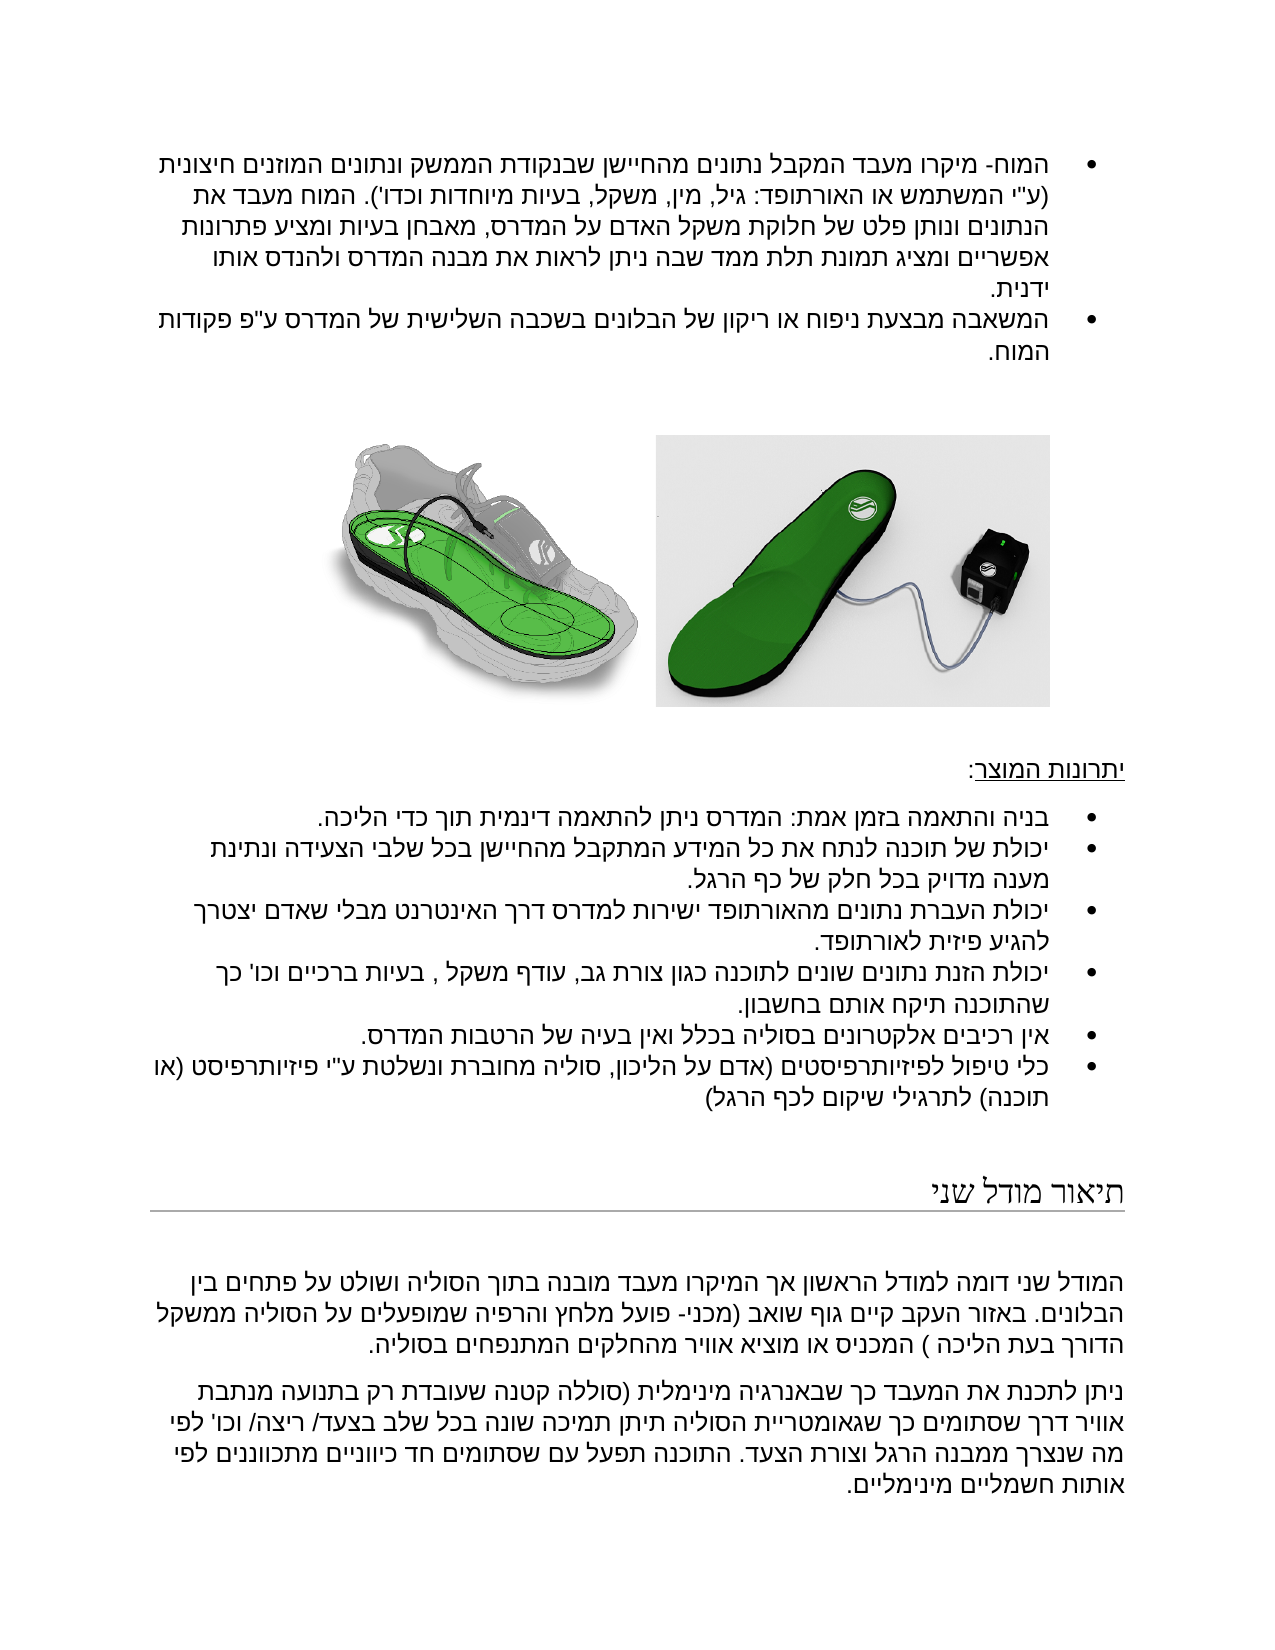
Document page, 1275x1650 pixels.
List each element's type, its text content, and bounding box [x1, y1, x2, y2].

text יתרונות המוצר: [150, 755, 1125, 784]
text ניתן לתכנת את המעבד כך שבאנרגיה מינימלית (סוללה קטנה שעובדת רק בתנועה מנתבת אוויר דרך שסתומים כך שגאומטריית הסוליה תיתן תמיכה שונה בכל שלב בצעד/ ריצה/ וכו' לפי מה שנצרך ממבנה הרגל וצורת הצעד. התוכנה תפעל עם שסתומים חד כיווניים מתכווננים לפי אותות חשמליים מינימליים. [150, 1377, 1125, 1499]
list יכולת של תוכנה לנתח את כל המידע המתקבל מהחיישן בכל שלבי הצעידה ונתינת מענה מדויק בכל חלק של כף הרגל. [150, 834, 1087, 894]
list יכולת העברת נתונים מהאורתופד ישירות למדרס דרך האינטרנט מבלי שאדם יצטרך להגיע פיזית לאורתופד. [150, 896, 1087, 956]
list בניה והתאמה בזמן אמת: המדרס ניתן להתאמה דינמית תוך כדי הליכה. [150, 803, 1087, 832]
list כלי טיפול לפיזיותרפיסטים (אדם על הליכון, סוליה מחוברת ונשלטת ע"י פיזיותרפיסט (או תוכנה) לתרגילי שיקום לכף הרגל) [150, 1052, 1087, 1112]
list אין רכיבים אלקטרונים בסוליה בכלל ואין בעיה של הרטבות המדרס. [150, 1021, 1087, 1049]
text המודל שני דומה למודל הראשון אך המיקרו מעבד מובנה בתוך הסוליה ושולט על פתחים בין הבלונים. באזור העקב קיים גוף שואב (מכני- פועל מלחץ והרפיה שמופעלים על הסוליה ממשקל הדורך בעת הליכה ) המכניס או מוציא אוויר מהחלקים המתנפחים בסוליה. [150, 1268, 1125, 1358]
text תיאור מודל שני [150, 1172, 1125, 1210]
picture [319, 433, 1050, 707]
list המוח- מיקרו מעבד המקבל נתונים מהחיישן שבנקודת הממשק ונתונים המוזנים חיצונית (ע"י המשתמש או האורתופד: גיל, מין, משקל, בעיות מיוחדות וכדו'). המוח מעבד את הנתונים ונותן פלט של חלוקת משקל האדם על המדרס, מאבחן בעיות ומציע פתרונות אפשריים ומציג תמונת תלת ממד שבה ניתן לראות את מבנה המדרס ולהנדס אותו ידנית. [150, 150, 1087, 303]
list המשאבה מבצעת ניפוח או ריקון של הבלונים בשכבה השלישית של המדרס ע"פ פקודות המוח. [150, 305, 1087, 365]
list יכולת הזנת נתונים שונים לתוכנה כגון צורת גב, עודף משקל , בעיות ברכיים וכו' כך שהתוכנה תיקח אותם בחשבון. [150, 958, 1087, 1018]
